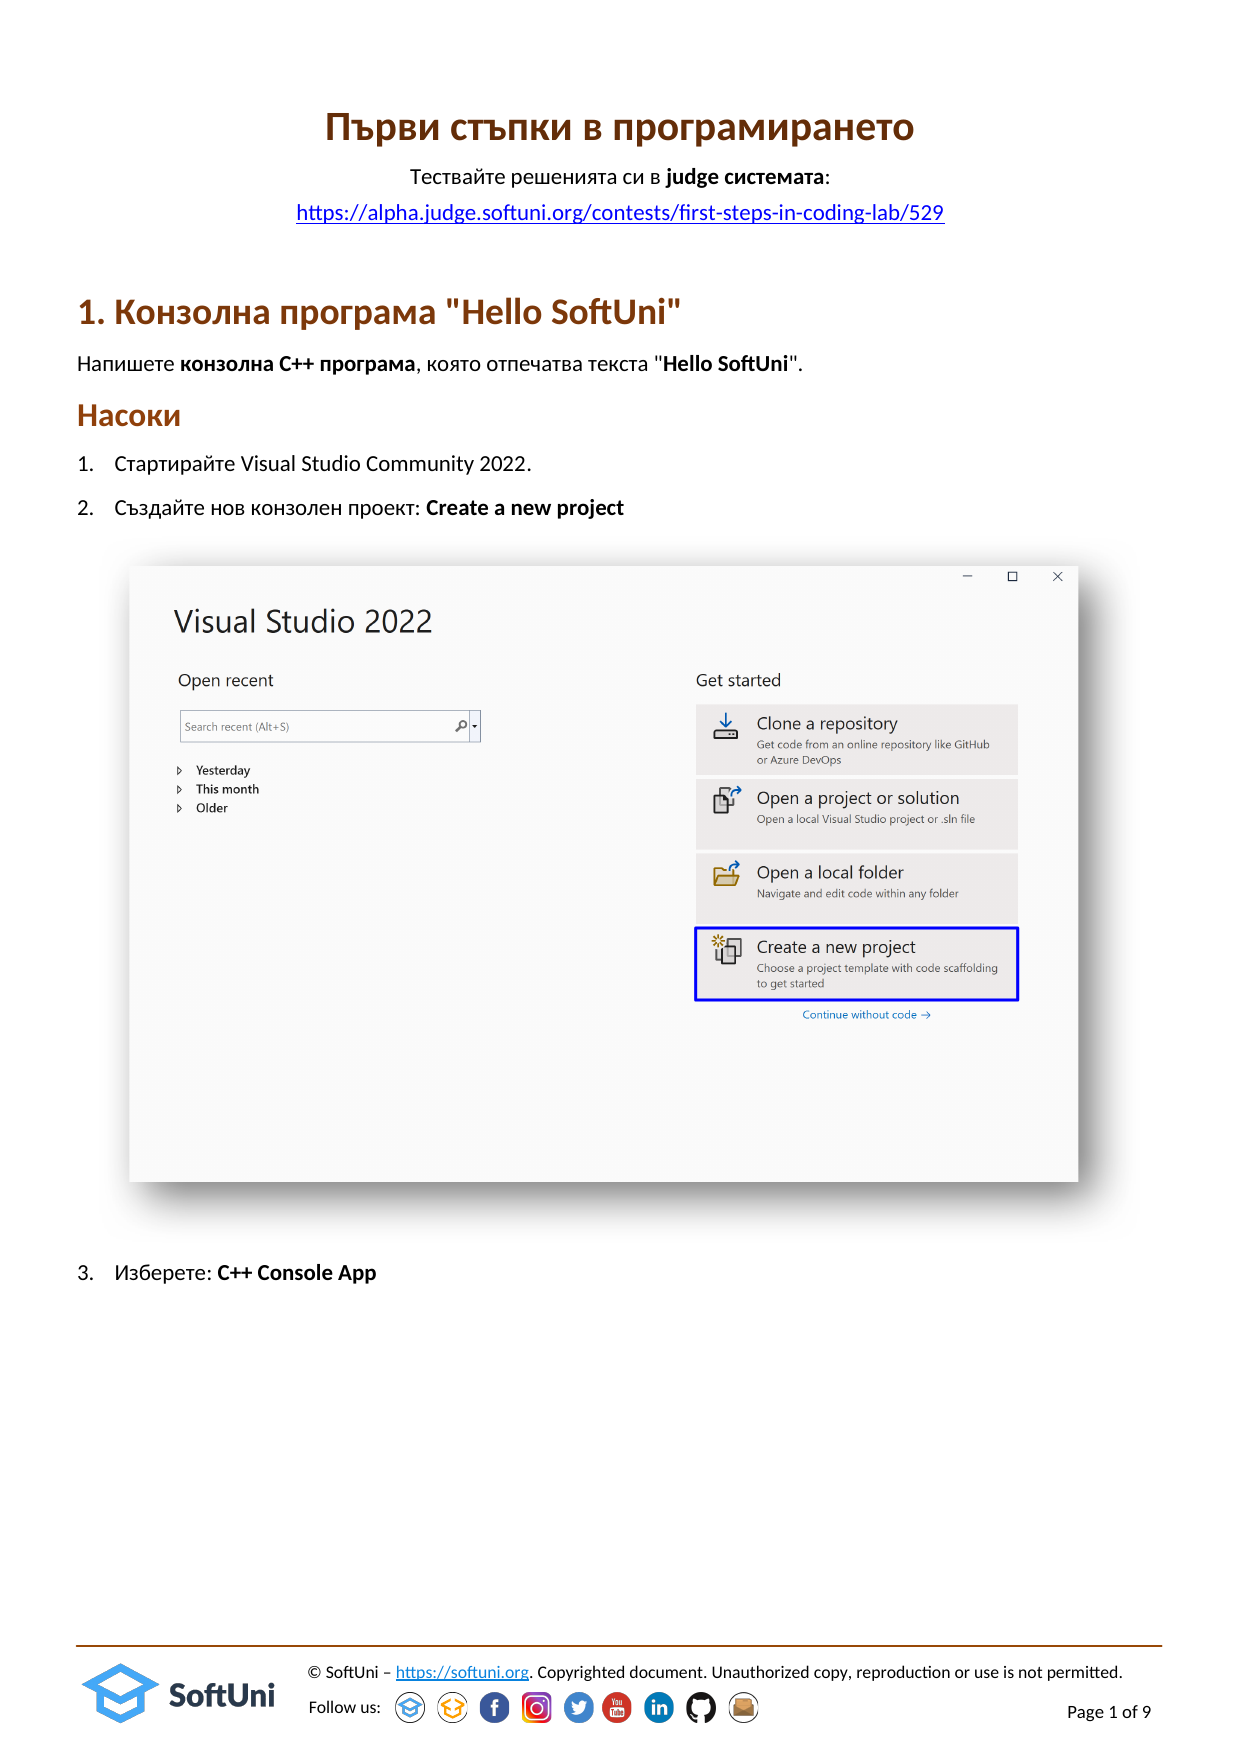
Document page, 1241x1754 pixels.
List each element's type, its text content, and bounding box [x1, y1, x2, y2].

picture [395, 1692, 425, 1723]
text Тествайте решенията си в judge системата: [77, 162, 1163, 190]
list Изберете: C++ Console App [77, 1258, 1163, 1286]
picture [665, 1692, 674, 1701]
picture [728, 1692, 759, 1723]
picture [686, 1692, 716, 1723]
picture [522, 1692, 552, 1723]
subtitle Конзолна програма "Hello SoftUni" [77, 288, 1163, 334]
picture [665, 1714, 674, 1723]
subtitle Първи стъпки в програмирането [77, 99, 1163, 150]
picture [479, 1692, 510, 1723]
picture [129, 566, 1079, 1182]
picture [644, 1692, 653, 1701]
picture [564, 1692, 594, 1723]
text https://alpha.judge.softuni.org/contests/first-steps-in-coding-lab/529 [77, 198, 1163, 227]
picture [437, 1692, 468, 1723]
subtitle Насоки [77, 394, 1163, 434]
list Създайте нов конзолен проект: Create a new project [77, 493, 1163, 521]
list Стартирайте Visual Studio Community 2022. [77, 449, 1163, 477]
picture [658, 1705, 667, 1714]
picture [75, 1658, 281, 1729]
picture [644, 1714, 653, 1723]
picture [602, 1692, 632, 1723]
text Напишете конзолна C++ програма, която отпечатва текста "Hello SoftUni". [77, 349, 1163, 377]
